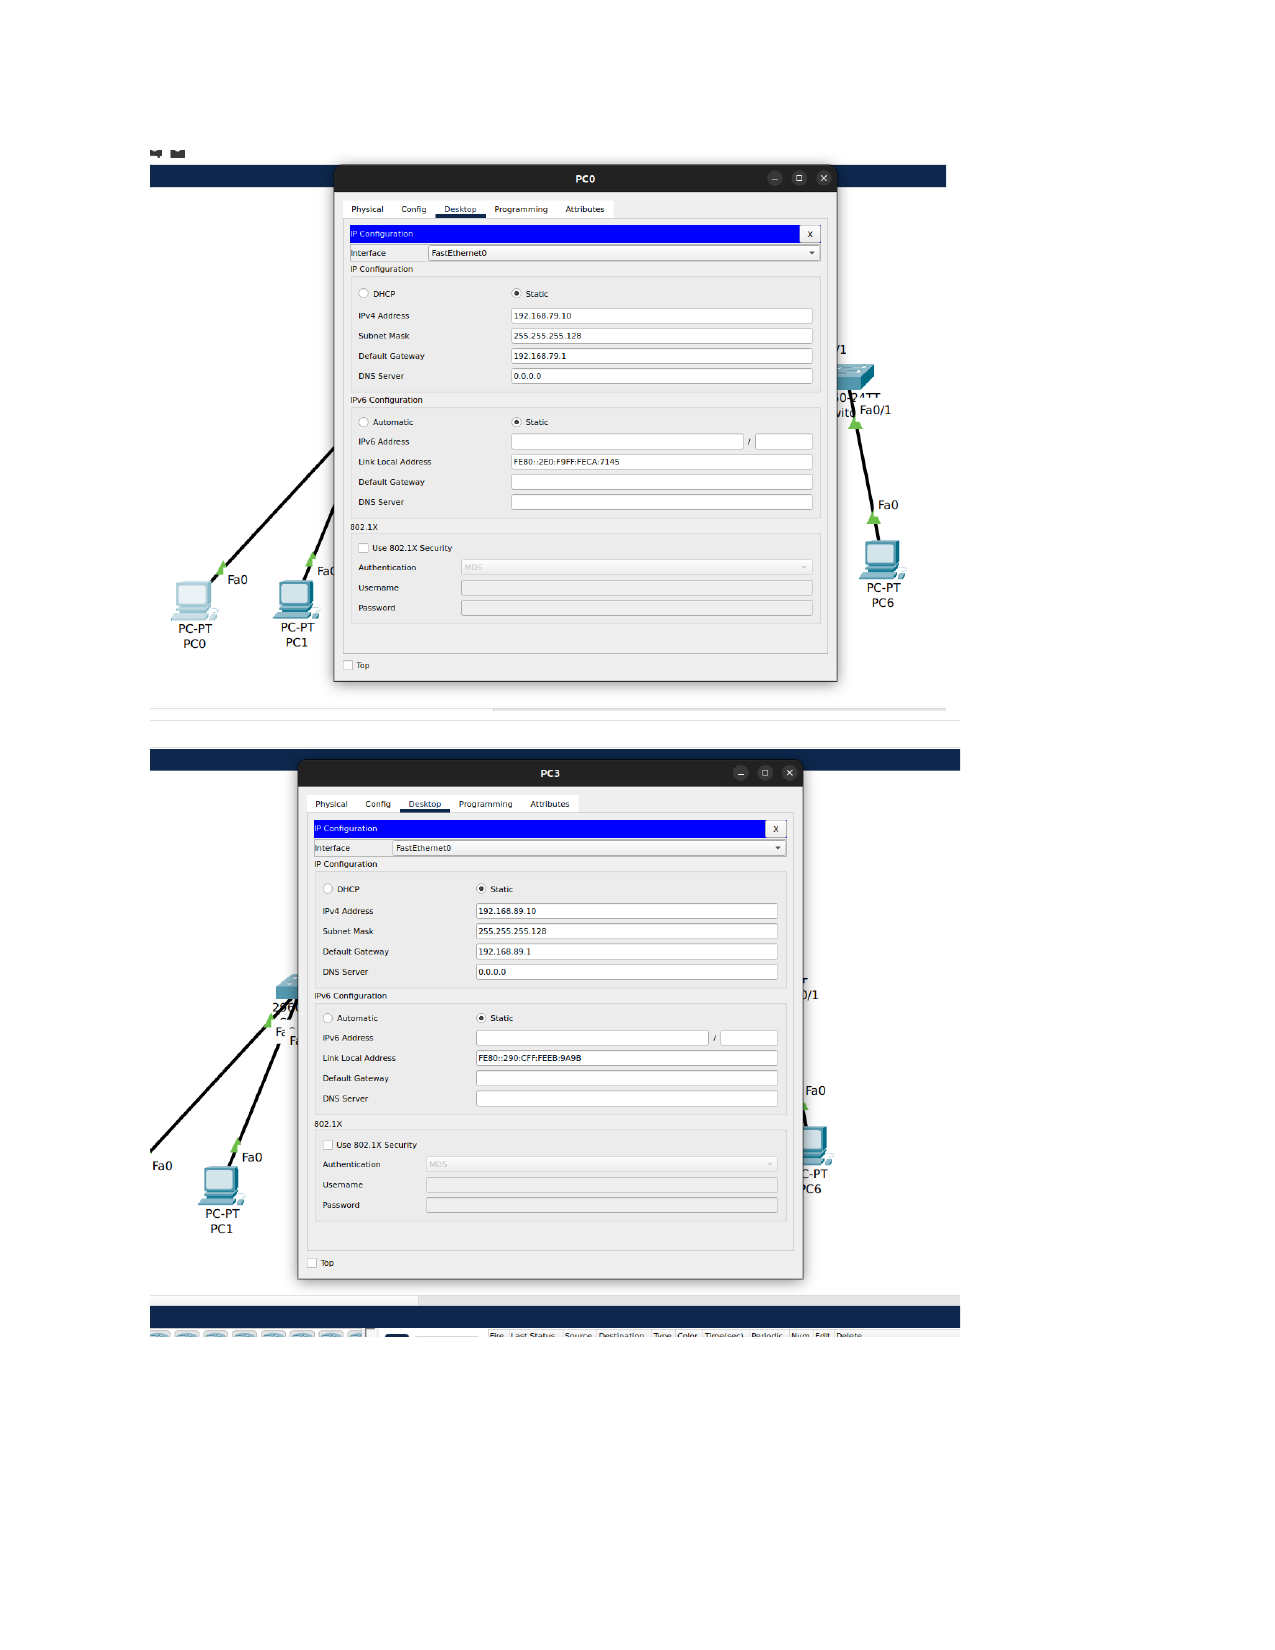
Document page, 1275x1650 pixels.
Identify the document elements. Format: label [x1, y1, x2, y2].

picture [150, 150, 947, 711]
picture [150, 713, 961, 1337]
